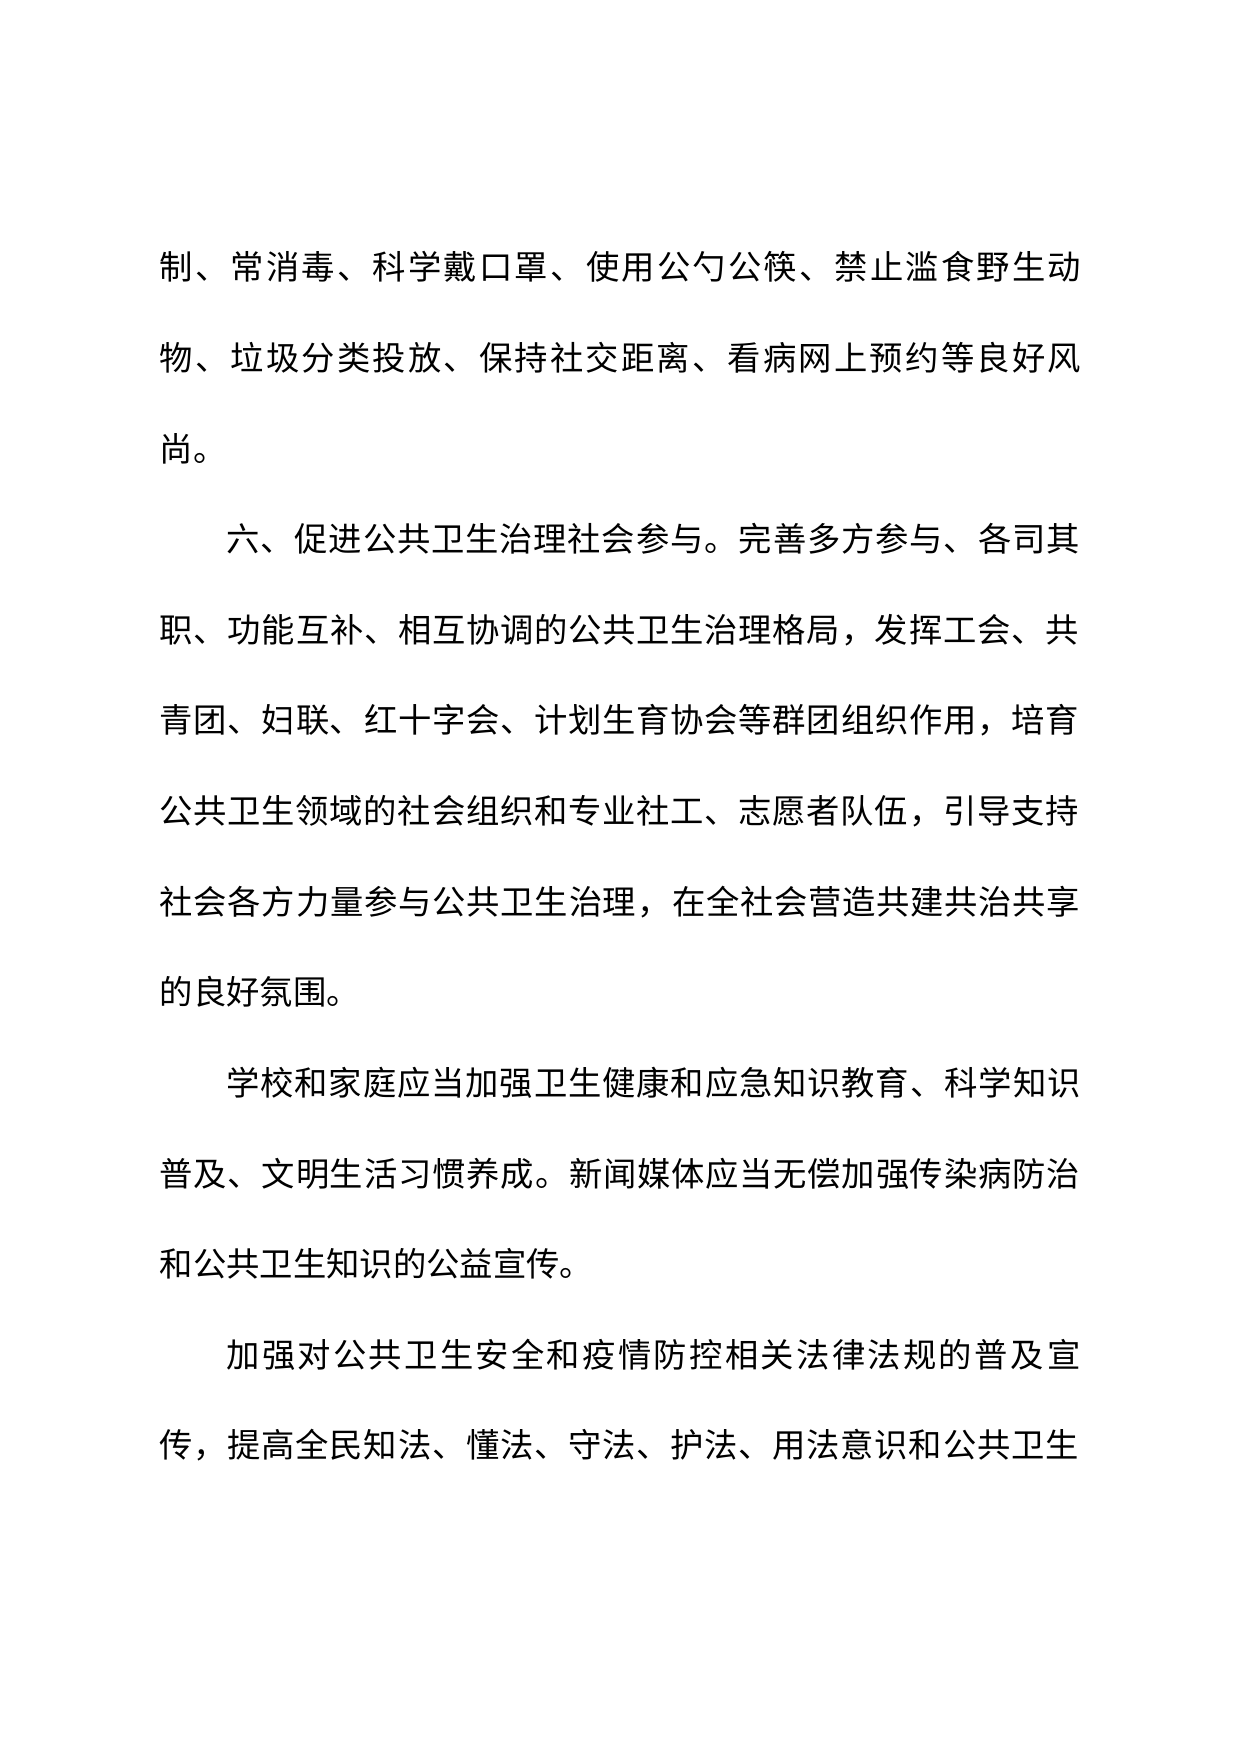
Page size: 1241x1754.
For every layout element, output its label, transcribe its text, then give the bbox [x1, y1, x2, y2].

text 学校和家庭应当加强卫生健康和应急知识教育、科学知识普及、文明生活习惯养成。新闻媒体应当无偿加强传染病防治和公共卫生知识的公益宣传。 [159, 1036, 1081, 1307]
text 六、促进公共卫生治理社会参与。完善多方参与、各司其职、功能互补、相互协调的公共卫生治理格局，发挥工会、共青团、妇联、红十字会、计划生育协会等群团组织作用，培育公共卫生领域的社会组织和专业社工、志愿者队伍，引导支持社会各方力量参与公共卫生治理，在全社会营造共建共治共享的良好氛围。 [159, 492, 1081, 1036]
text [159, 220, 1081, 492]
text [159, 1307, 1081, 1489]
